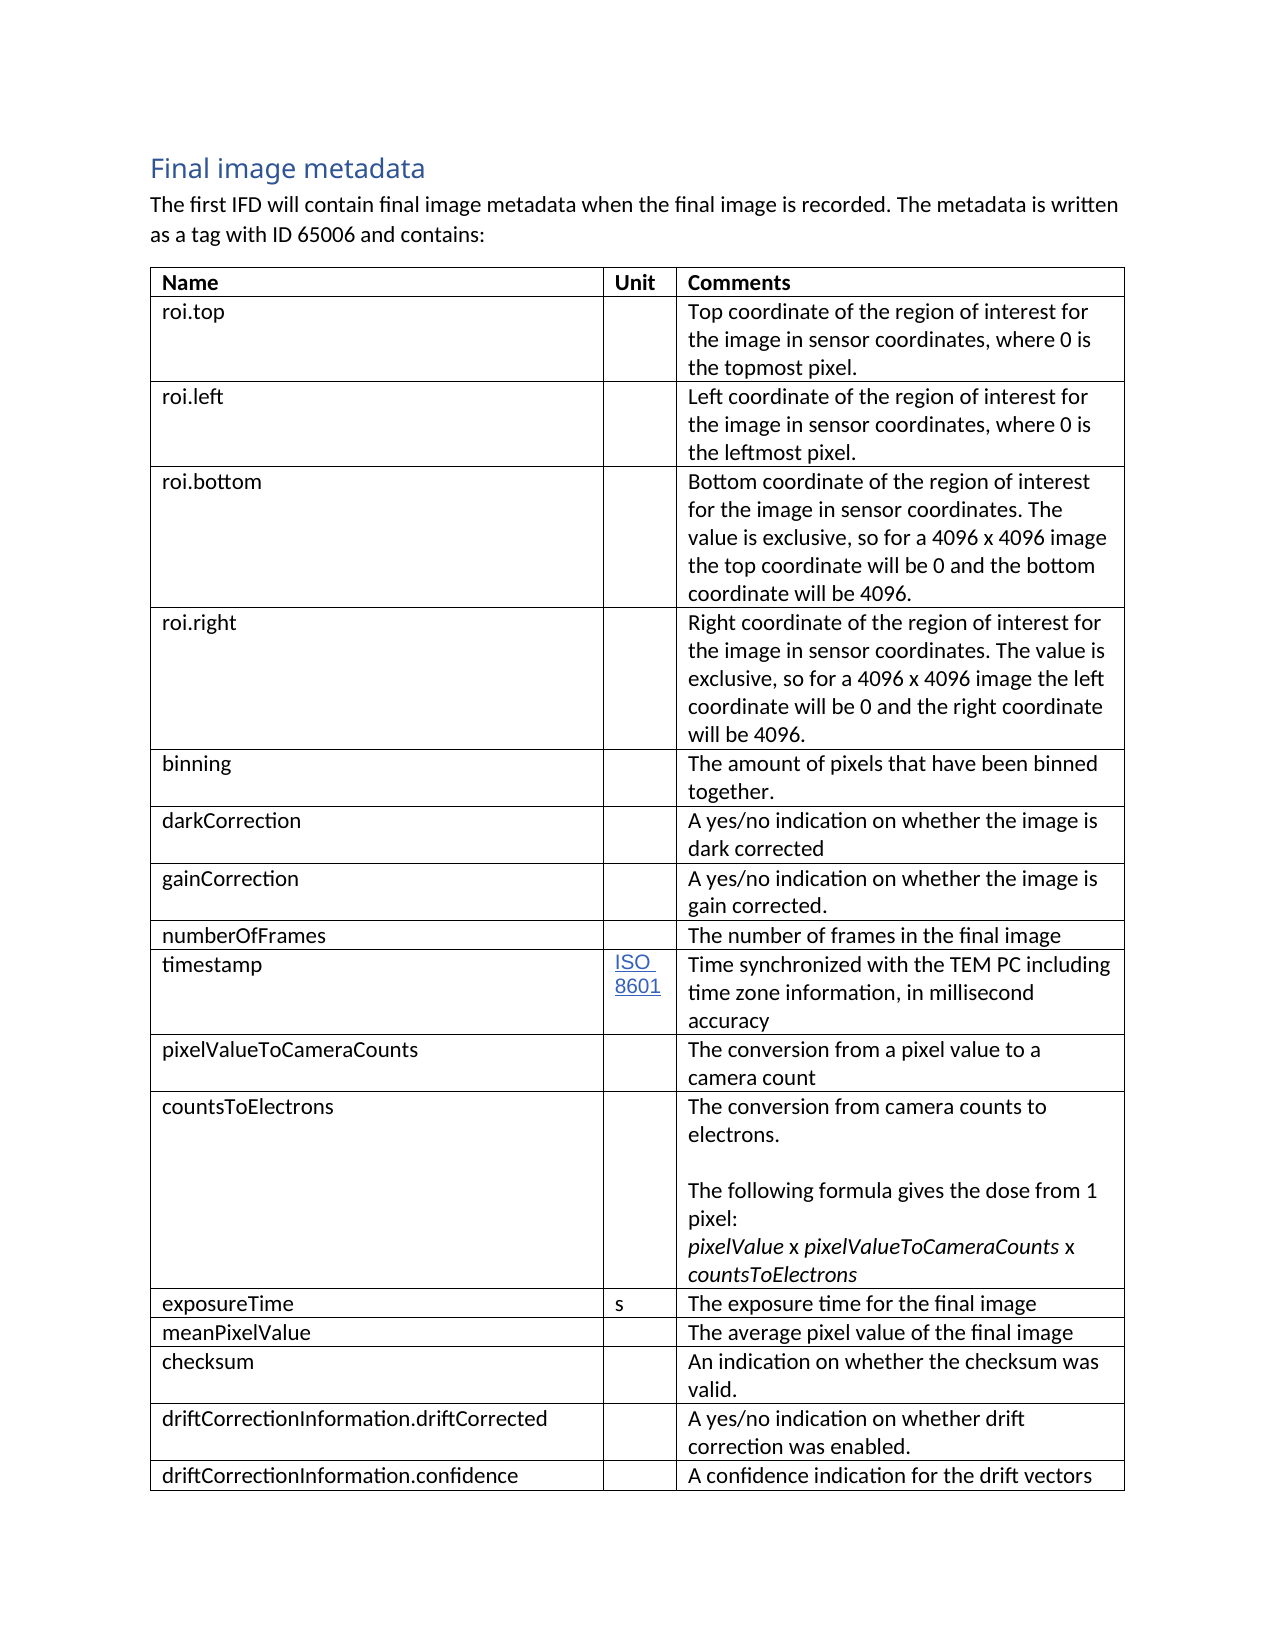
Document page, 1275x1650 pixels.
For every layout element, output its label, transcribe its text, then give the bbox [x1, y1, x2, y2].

table_cell Right coordinate of the region of interest for the image in sensor coordinates. The value is exclusive, so for a 4096 x 4096 image the left coordinate will be 0 and the right coordinate will be 4096. [677, 608, 1124, 748]
table_cell [604, 608, 676, 748]
table_cell [604, 1318, 676, 1346]
table_cell A yes/no indication on whether the image is dark corrected [677, 807, 1124, 863]
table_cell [677, 1461, 1124, 1489]
table_cell timestamp [151, 950, 603, 1034]
table_cell roi.left [151, 382, 603, 466]
table_cell s [604, 1289, 676, 1317]
table_cell The conversion from a pixel value to a camera count [677, 1035, 1124, 1091]
table_cell numberOfFrames [151, 921, 603, 949]
table_cell meanPixelValue [151, 1318, 603, 1346]
table_cell binning [151, 750, 603, 806]
table_cell [604, 1035, 676, 1091]
table_cell gainCorrection [151, 864, 603, 920]
table_cell driftCorrectionInformation.driftCorrected [151, 1404, 603, 1460]
table_cell roi.top [151, 297, 603, 381]
table_cell countsToElectrons [151, 1092, 603, 1288]
table_header Name [151, 268, 603, 296]
table_cell An indication on whether the checksum was valid. [677, 1347, 1124, 1403]
table_header Unit [604, 268, 676, 296]
table_cell Left coordinate of the region of interest for the image in sensor coordinates, where 0 is the leftmost pixel. [677, 382, 1124, 466]
table_cell A yes/no indication on whether drift correction was enabled. [677, 1404, 1124, 1460]
table_cell checksum [151, 1347, 603, 1403]
table_cell roi.bottom [151, 467, 603, 607]
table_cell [151, 1461, 603, 1489]
table_cell The average pixel value of the final image [677, 1318, 1124, 1346]
table_cell [604, 382, 676, 466]
table_cell Time synchronized with the TEM PC including time zone information, in millisecond accuracy [677, 950, 1124, 1034]
table_cell A yes/no indication on whether the image is gain corrected. [677, 864, 1124, 920]
table_cell pixelValueToCameraCounts [151, 1035, 603, 1091]
table_cell [604, 1092, 676, 1288]
table_cell [604, 297, 676, 381]
table_cell The amount of pixels that have been binned together. [677, 750, 1124, 806]
table_cell [604, 1404, 676, 1460]
table_cell [604, 750, 676, 806]
table_cell [604, 467, 676, 607]
table_cell The number of frames in the final image [677, 921, 1124, 949]
table_cell Bottom coordinate of the region of interest for the image in sensor coordinates. The value is exclusive, so for a 4096 x 4096 image the top coordinate will be 0 and the bottom coordinate will be 4096. [677, 467, 1124, 607]
table_cell Top coordinate of the region of interest for the image in sensor coordinates, where 0 is the topmost pixel. [677, 297, 1124, 381]
subtitle Final image metadata [150, 150, 1125, 187]
text The first IFD will contain final image metadata when the final image is recorded. The metadata is written as a tag with ID 65006 and contains: [150, 190, 1125, 248]
table_cell [604, 807, 676, 863]
table_cell The conversion from camera counts to electrons. The following formula gives the dose from 1 pixel: pixelValue x pixelValueToCameraCounts x countsToElectrons [677, 1092, 1124, 1288]
table_cell darkCorrection [151, 807, 603, 863]
table_cell [604, 864, 676, 920]
table_cell The exposure time for the final image [677, 1289, 1124, 1317]
table_header Comments [677, 268, 1124, 296]
table_cell exposureTime [151, 1289, 603, 1317]
table_cell roi.right [151, 608, 603, 748]
table_cell [604, 1347, 676, 1403]
table_cell [604, 1461, 676, 1489]
table_cell ISO 8601 [604, 950, 676, 1034]
table_cell [604, 921, 676, 949]
